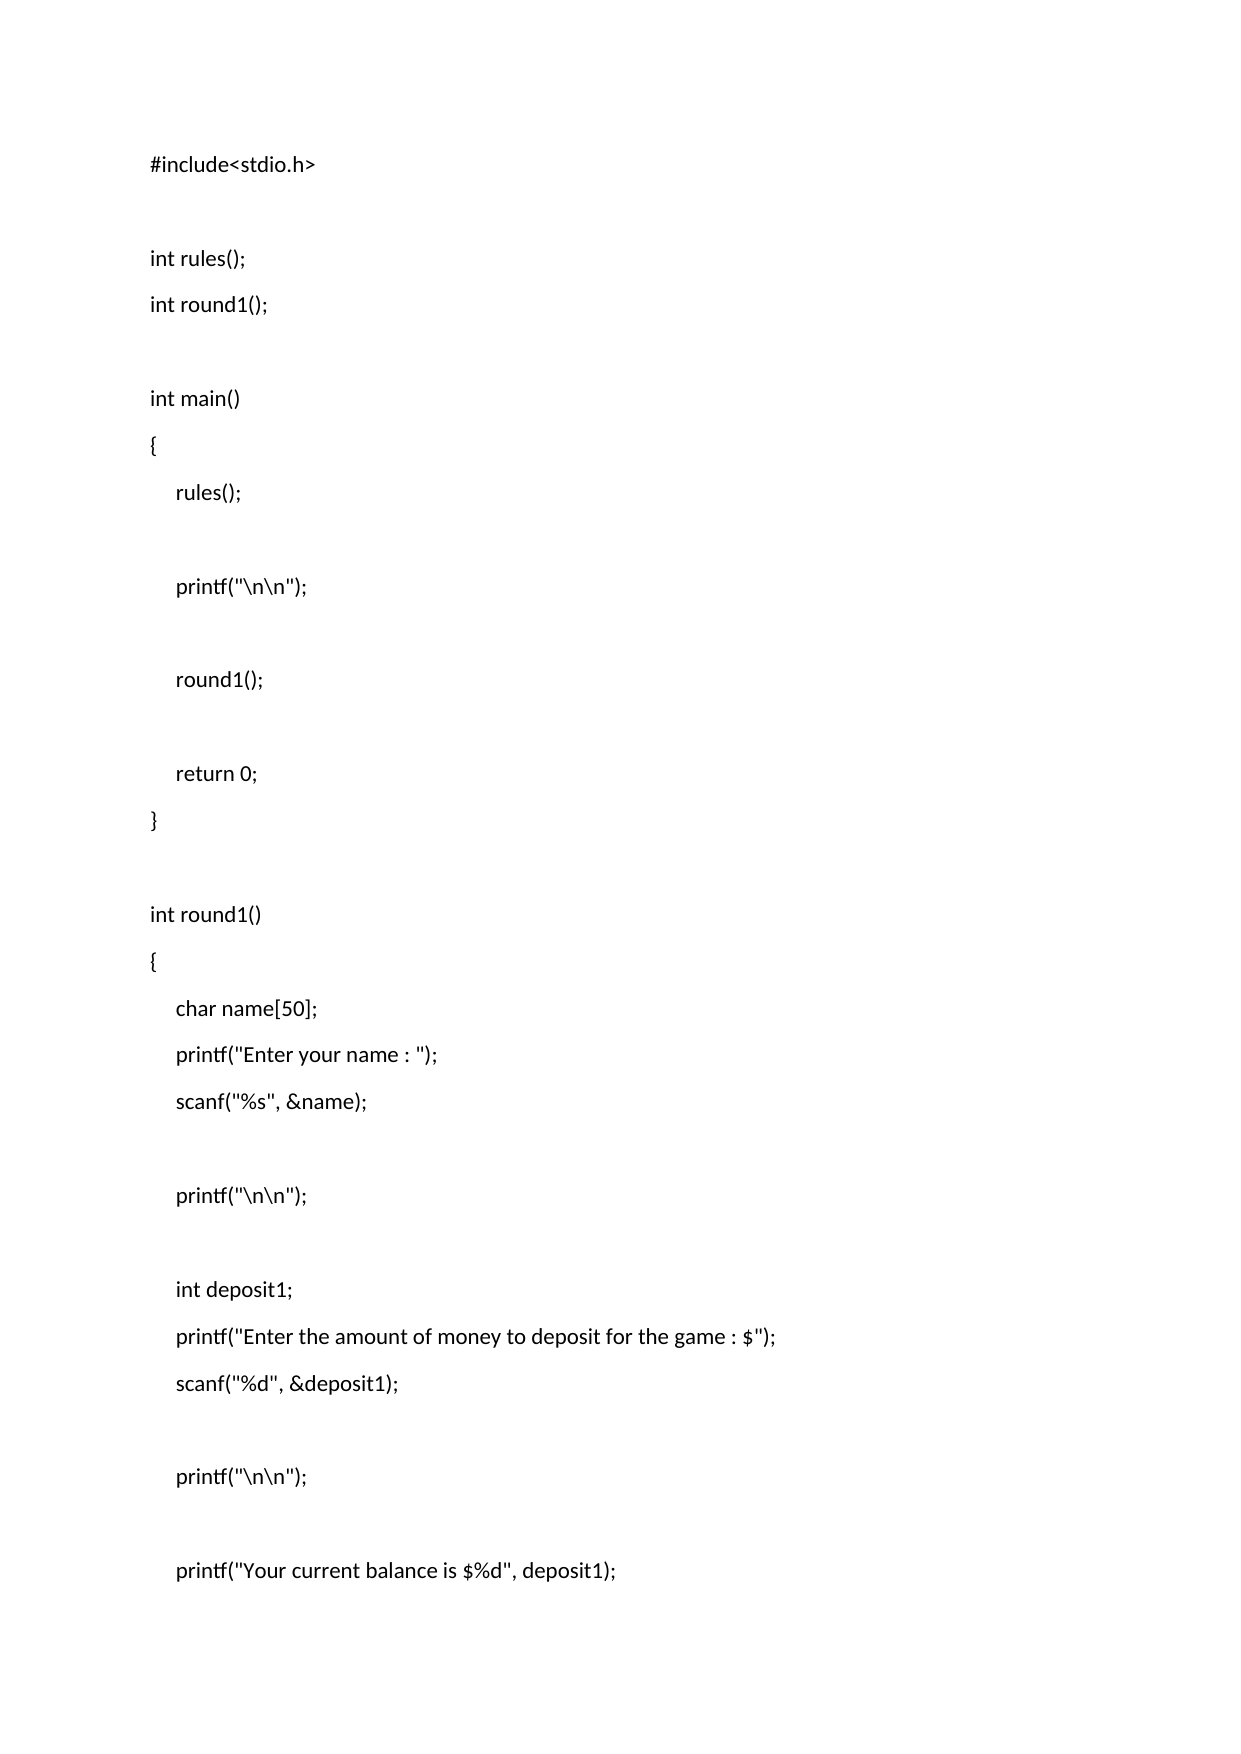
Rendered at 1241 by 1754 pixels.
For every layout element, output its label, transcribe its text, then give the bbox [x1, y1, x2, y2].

text int round1(); [150, 291, 1090, 319]
text int deposit1; [150, 1275, 1090, 1303]
text #include<stdio.h> [150, 150, 1090, 178]
text return 0; [150, 759, 1090, 787]
text scanf("%s", &name); [150, 1087, 1090, 1116]
text int rules(); [150, 244, 1090, 272]
text printf("Enter your name : "); [150, 1041, 1090, 1069]
text rules(); [150, 478, 1090, 506]
text printf("\n\n"); [150, 1462, 1090, 1491]
text scanf("%d", &deposit1); [150, 1369, 1090, 1397]
text { [150, 431, 1090, 459]
text printf("\n\n"); [150, 572, 1090, 600]
text int round1() [150, 900, 1090, 928]
text printf("\n\n"); [150, 1181, 1090, 1209]
text { [150, 947, 1090, 975]
text } [150, 806, 1090, 834]
text int main() [150, 384, 1090, 412]
text printf("Your current balance is $%d", deposit1); [150, 1556, 1090, 1584]
text printf("Enter the amount of money to deposit for the game : $"); [150, 1322, 1090, 1350]
text char name[50]; [150, 994, 1090, 1022]
text round1(); [150, 666, 1090, 694]
